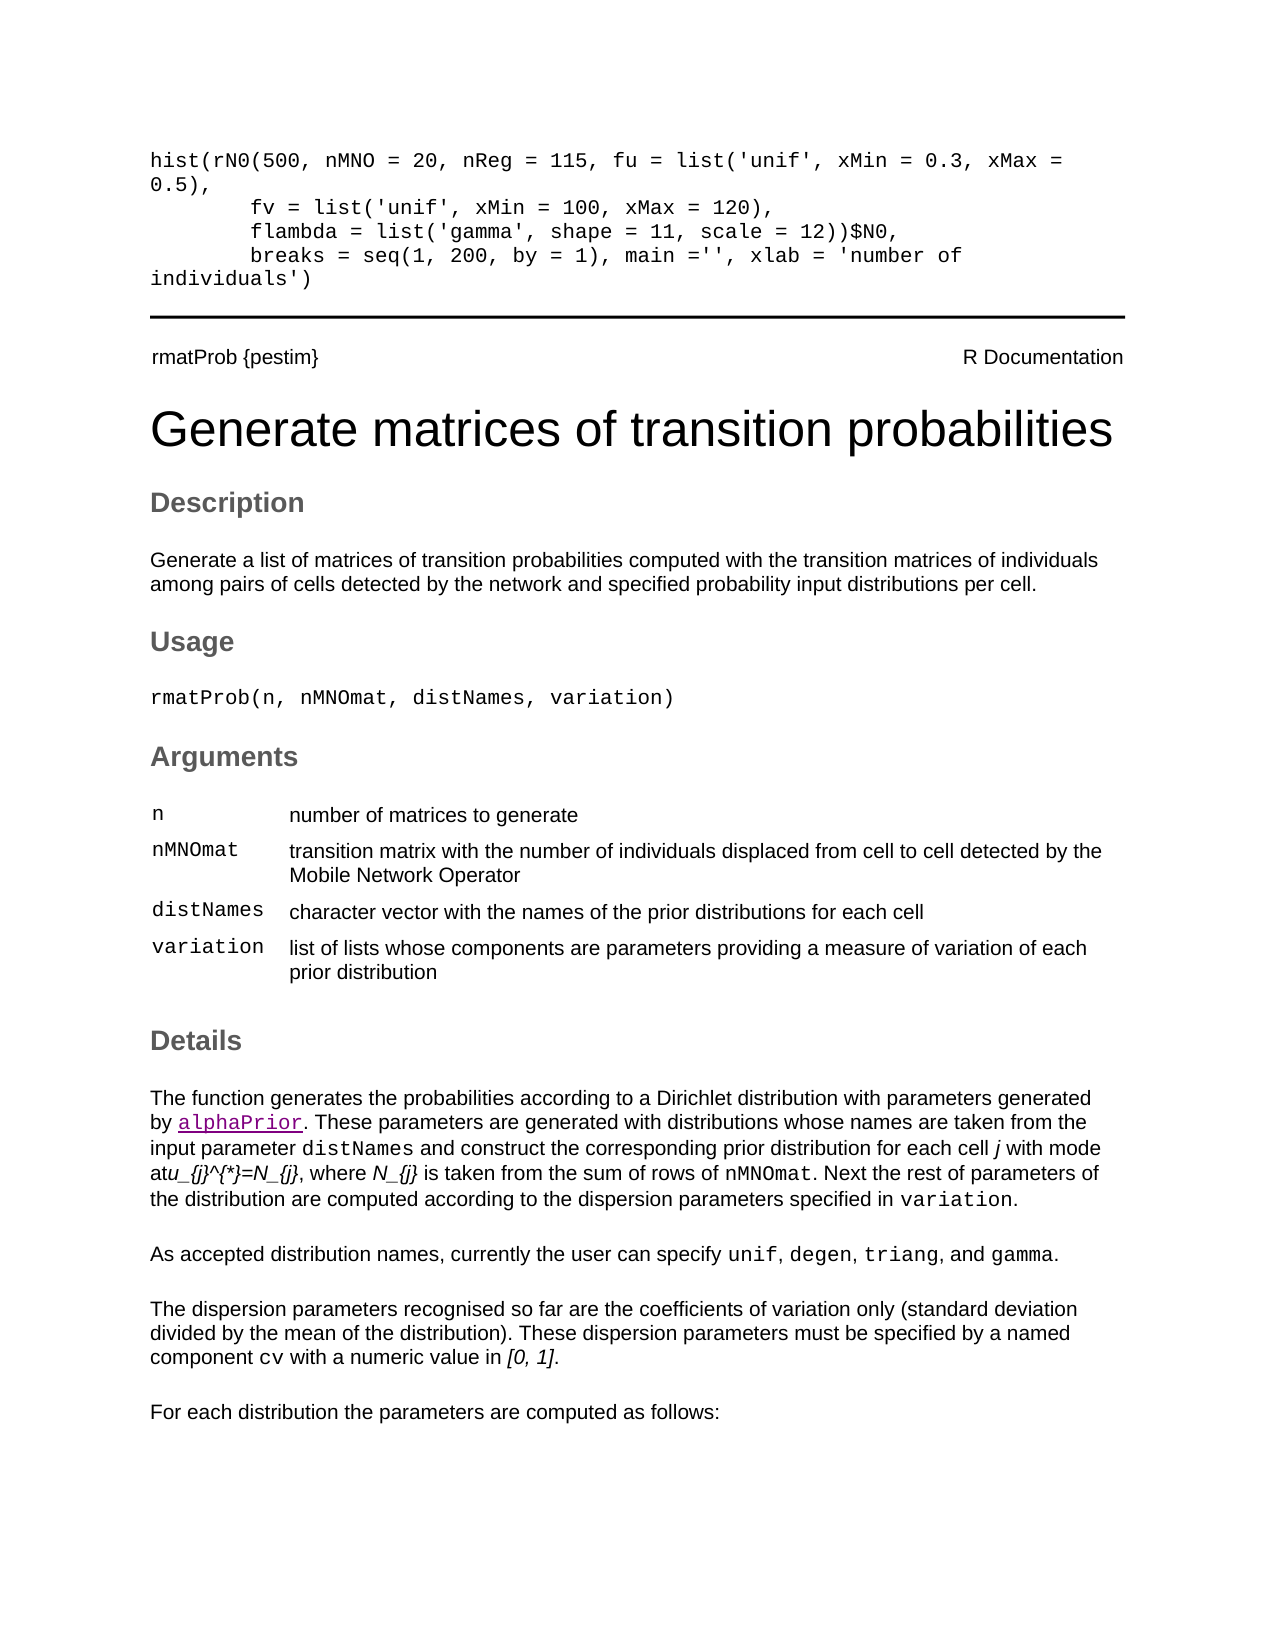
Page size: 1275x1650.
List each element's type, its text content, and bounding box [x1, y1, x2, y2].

text As accepted distribution names, currently the user can specify unif, degen, triang, and gamma. [150, 1242, 1125, 1268]
table_cell character vector with the names of the prior distributions for each cell [288, 898, 1125, 934]
table_header R Documentation [646, 344, 1125, 371]
table_cell transition matrix with the number of individuals displaced from cell to cell detected by the Mobile Network Operator [288, 838, 1125, 898]
table_header number of matrices to generate [288, 801, 1125, 837]
table_header rmatProb {pestim} [150, 344, 646, 371]
table_cell nMNOmat [150, 838, 287, 898]
text Description [150, 486, 1125, 519]
table_cell variation [150, 934, 287, 995]
text Details [150, 1024, 1125, 1056]
text rmatProb(n, nMNOmat, distNames, variation) [150, 687, 1125, 710]
text Generate a list of matrices of transition probabilities computed with the transition matrices of individuals among pairs of cells detected by the network and specified probability input distributions per cell. [150, 548, 1125, 596]
text flambda = list('gamma', shape = 11, scale = 12))$N0, [150, 221, 1125, 244]
table_cell list of lists whose components are parameters providing a measure of variation of each prior distribution [288, 934, 1125, 995]
text hist(rN0(500, nMNO = 20, nReg = 115, fu = list('unif', xMin = 0.3, xMax = 0.5), [150, 150, 1125, 197]
text Usage [150, 625, 1125, 657]
text The function generates the probabilities according to a Dirichlet distribution with parameters generated by alphaPrior. These parameters are generated with distributions whose names are taken from the input parameter distNames and construct the corresponding prior distribution for each cell j with mode atu_{j}^{*}=N_{j}, where N_{j} is taken from the sum of rows of nMNOmat. Next the rest of parameters of the distribution are computed according to the dispersion parameters specified in variation. [150, 1086, 1125, 1213]
text fv = list('unif', xMin = 100, xMax = 120), [150, 197, 1125, 221]
text breaks = seq(1, 200, by = 1), main ='', xlab = 'number of individuals') [150, 244, 1125, 292]
text The dispersion parameters recognised so far are the coefficients of variation only (standard deviation divided by the mean of the distribution). These dispersion parameters must be specified by a named component cv with a numeric value in [0, 1]. [150, 1297, 1125, 1371]
table_header n [150, 801, 287, 837]
text Arguments [150, 739, 1125, 772]
text Generate matrices of transition probabilities [150, 400, 1125, 457]
text For each distribution the parameters are computed as follows: [150, 1400, 1125, 1424]
table_cell distNames [150, 898, 287, 934]
